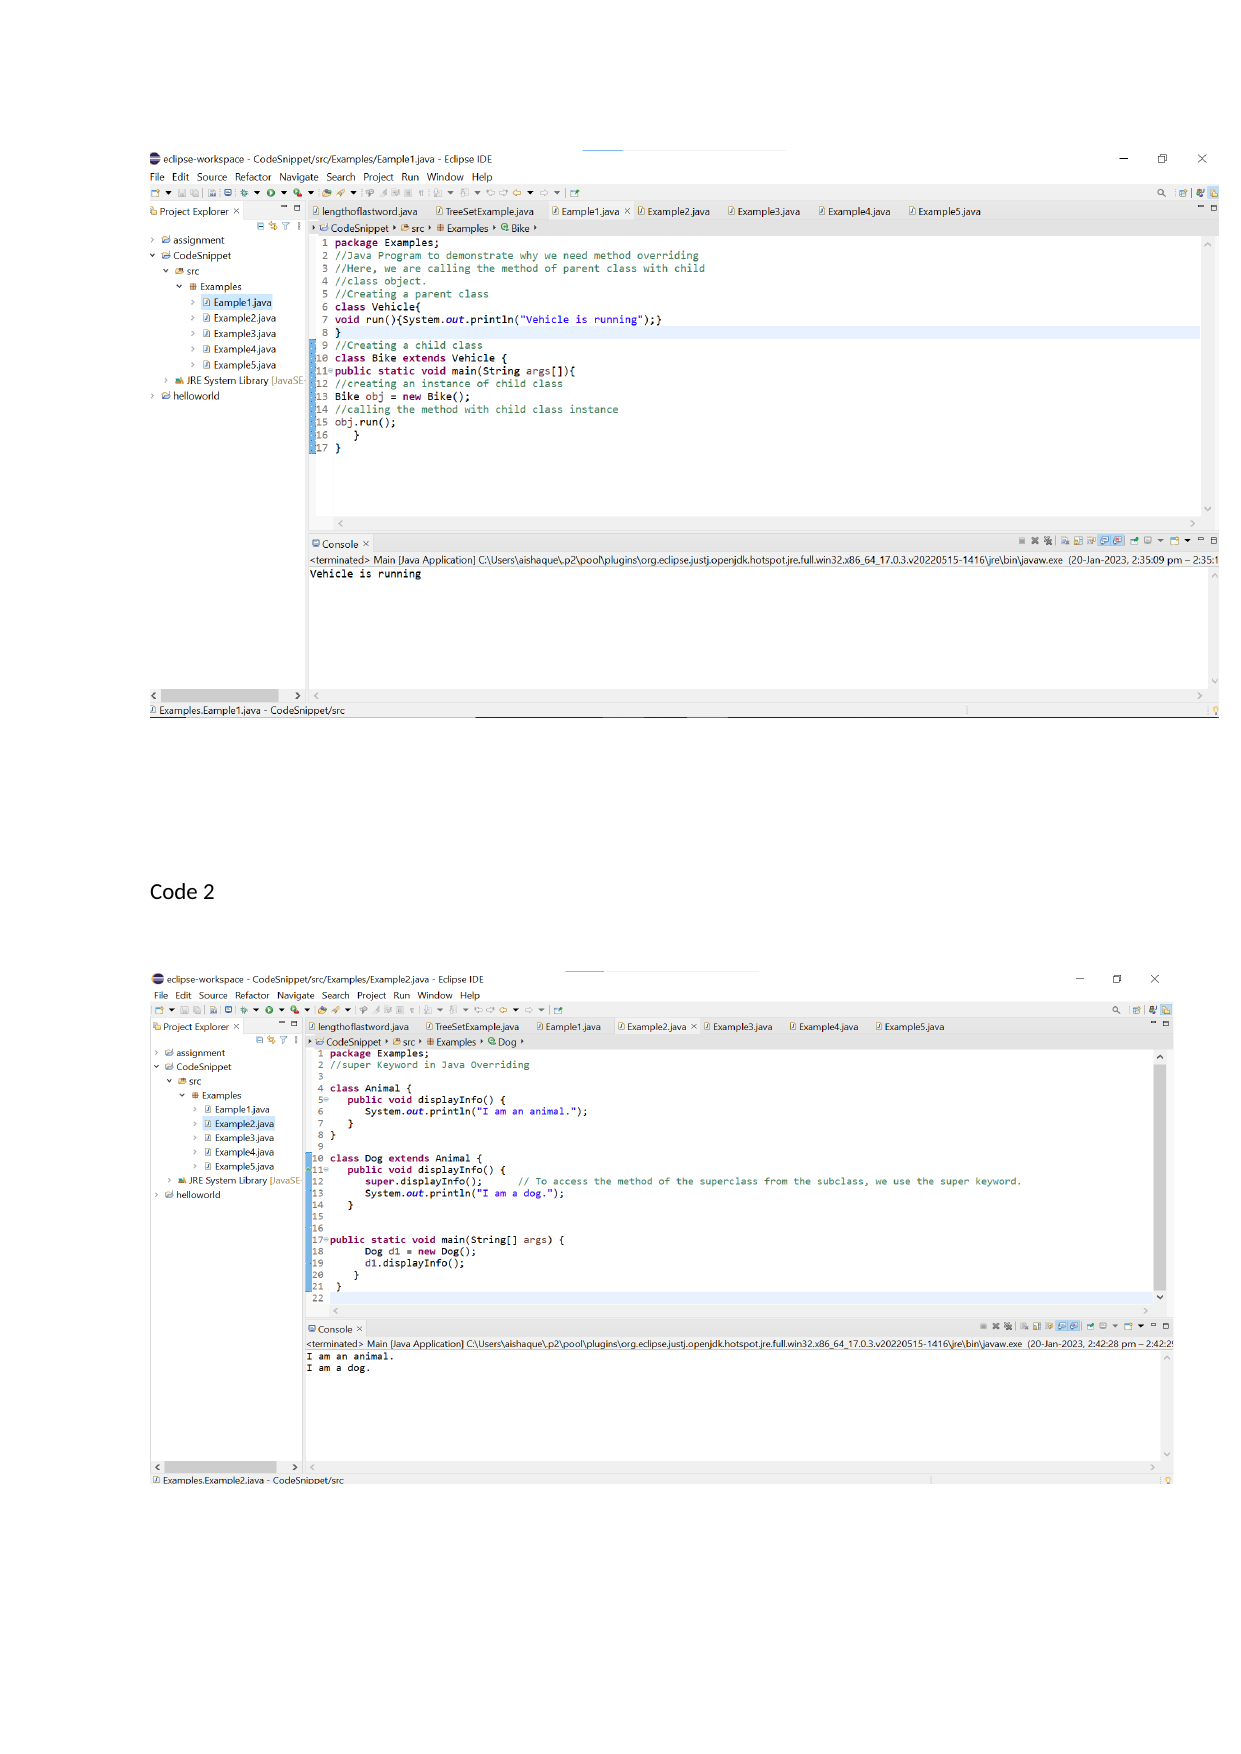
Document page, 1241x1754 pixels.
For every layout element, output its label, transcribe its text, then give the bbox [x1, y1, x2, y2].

picture [150, 150, 1219, 718]
picture [150, 971, 1174, 1484]
text Code 2 [150, 877, 1090, 905]
